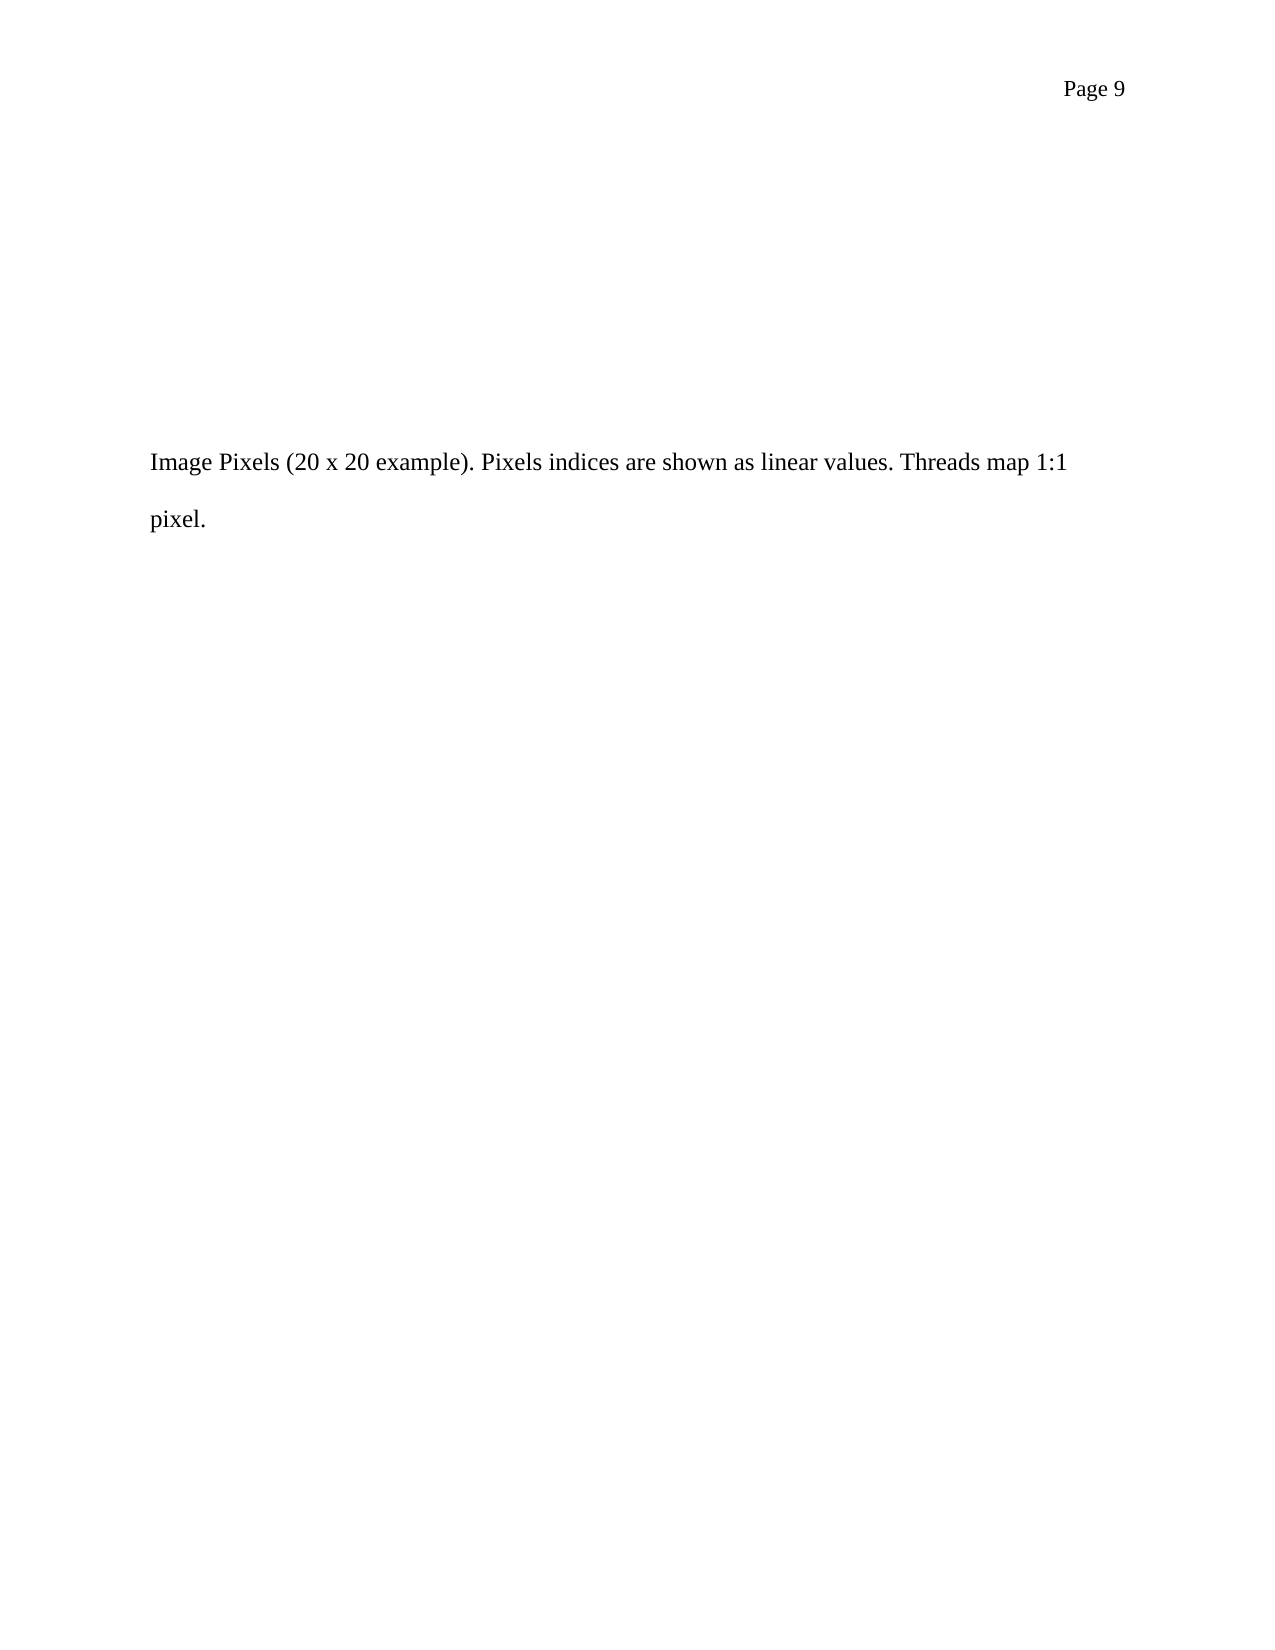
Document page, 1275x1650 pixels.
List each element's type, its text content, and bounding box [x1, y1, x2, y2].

text Image Pixels (20 x 20 example). Pixels indices are shown as linear values. Threads map 1:1 pixel. [150, 447, 1125, 533]
